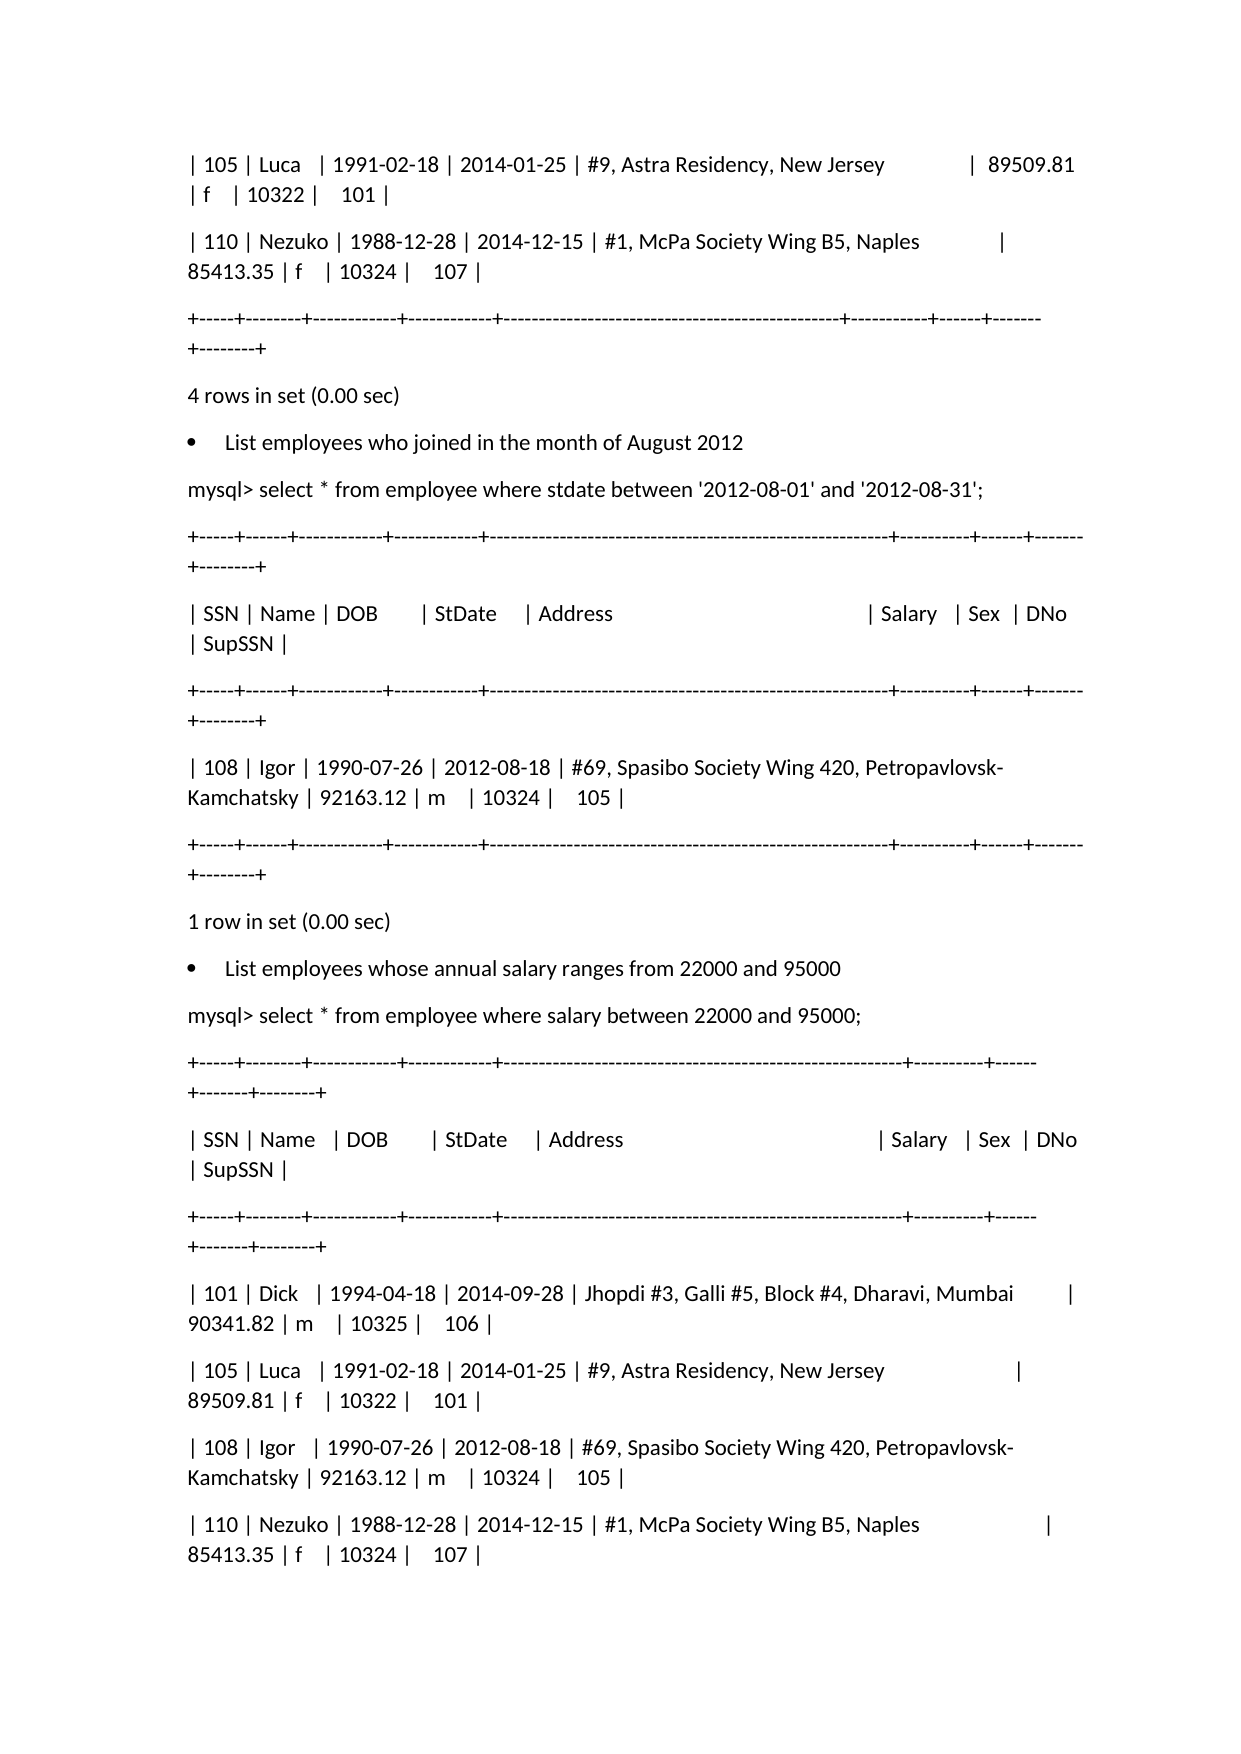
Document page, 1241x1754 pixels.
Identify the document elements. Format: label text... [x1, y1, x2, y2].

text +-----+--------+------------+------------+---------------------------------------------------------+----------+------+-------+--------+ [187, 1048, 1090, 1106]
text +-----+------+------------+------------+---------------------------------------------------------+----------+------+-------+--------+ [187, 830, 1090, 888]
text +-----+--------+------------+------------+---------------------------------------------------------+----------+------+-------+--------+ [187, 1202, 1090, 1260]
text | 108 | Igor | 1990-07-26 | 2012-08-18 | #69, Spasibo Society Wing 420, Petropavlovsk-Kamchatsky | 92163.12 | m | 10324 | 105 | [187, 753, 1090, 811]
text | 101 | Dick | 1994-04-18 | 2014-09-28 | Jhopdi #3, Galli #5, Block #4, Dharavi, Mumbai | 90341.82 | m | 10325 | 106 | [187, 1279, 1090, 1337]
text 1 row in set (0.00 sec) [187, 907, 1090, 935]
text | 105 | Luca | 1991-02-18 | 2014-01-25 | #9, Astra Residency, New Jersey | 89509.81 | f | 10322 | 101 | [187, 1356, 1090, 1414]
text +-----+------+------------+------------+---------------------------------------------------------+----------+------+-------+--------+ [187, 522, 1090, 580]
text | 108 | Igor | 1990-07-26 | 2012-08-18 | #69, Spasibo Society Wing 420, Petropavlovsk-Kamchatsky | 92163.12 | m | 10324 | 105 | [187, 1433, 1090, 1492]
text | SSN | Name | DOB | StDate | Address | Salary | Sex | DNo | SupSSN | [187, 1125, 1090, 1183]
text | 105 | Luca | 1991-02-18 | 2014-01-25 | #9, Astra Residency, New Jersey | 89509.81 | f | 10322 | 101 | [187, 150, 1090, 208]
text | SSN | Name | DOB | StDate | Address | Salary | Sex | DNo | SupSSN | [187, 599, 1090, 657]
text 4 rows in set (0.00 sec) [187, 381, 1090, 409]
text | 110 | Nezuko | 1988-12-28 | 2014-12-15 | #1, McPa Society Wing B5, Naples | 85413.35 | f | 10324 | 107 | [187, 1510, 1090, 1569]
text | 110 | Nezuko | 1988-12-28 | 2014-12-15 | #1, McPa Society Wing B5, Naples | 85413.35 | f | 10324 | 107 | [187, 227, 1090, 285]
list List employees who joined in the month of August 2012 [187, 428, 1090, 456]
text +-----+--------+------------+------------+------------------------------------------------+-----------+------+-------+--------+ [187, 304, 1090, 362]
text mysql> select * from employee where salary between 22000 and 95000; [187, 1001, 1090, 1029]
list List employees whose annual salary ranges from 22000 and 95000 [187, 954, 1090, 982]
text +-----+------+------------+------------+---------------------------------------------------------+----------+------+-------+--------+ [187, 676, 1090, 734]
text mysql> select * from employee where stdate between '2012-08-01' and '2012-08-31'; [187, 475, 1090, 503]
